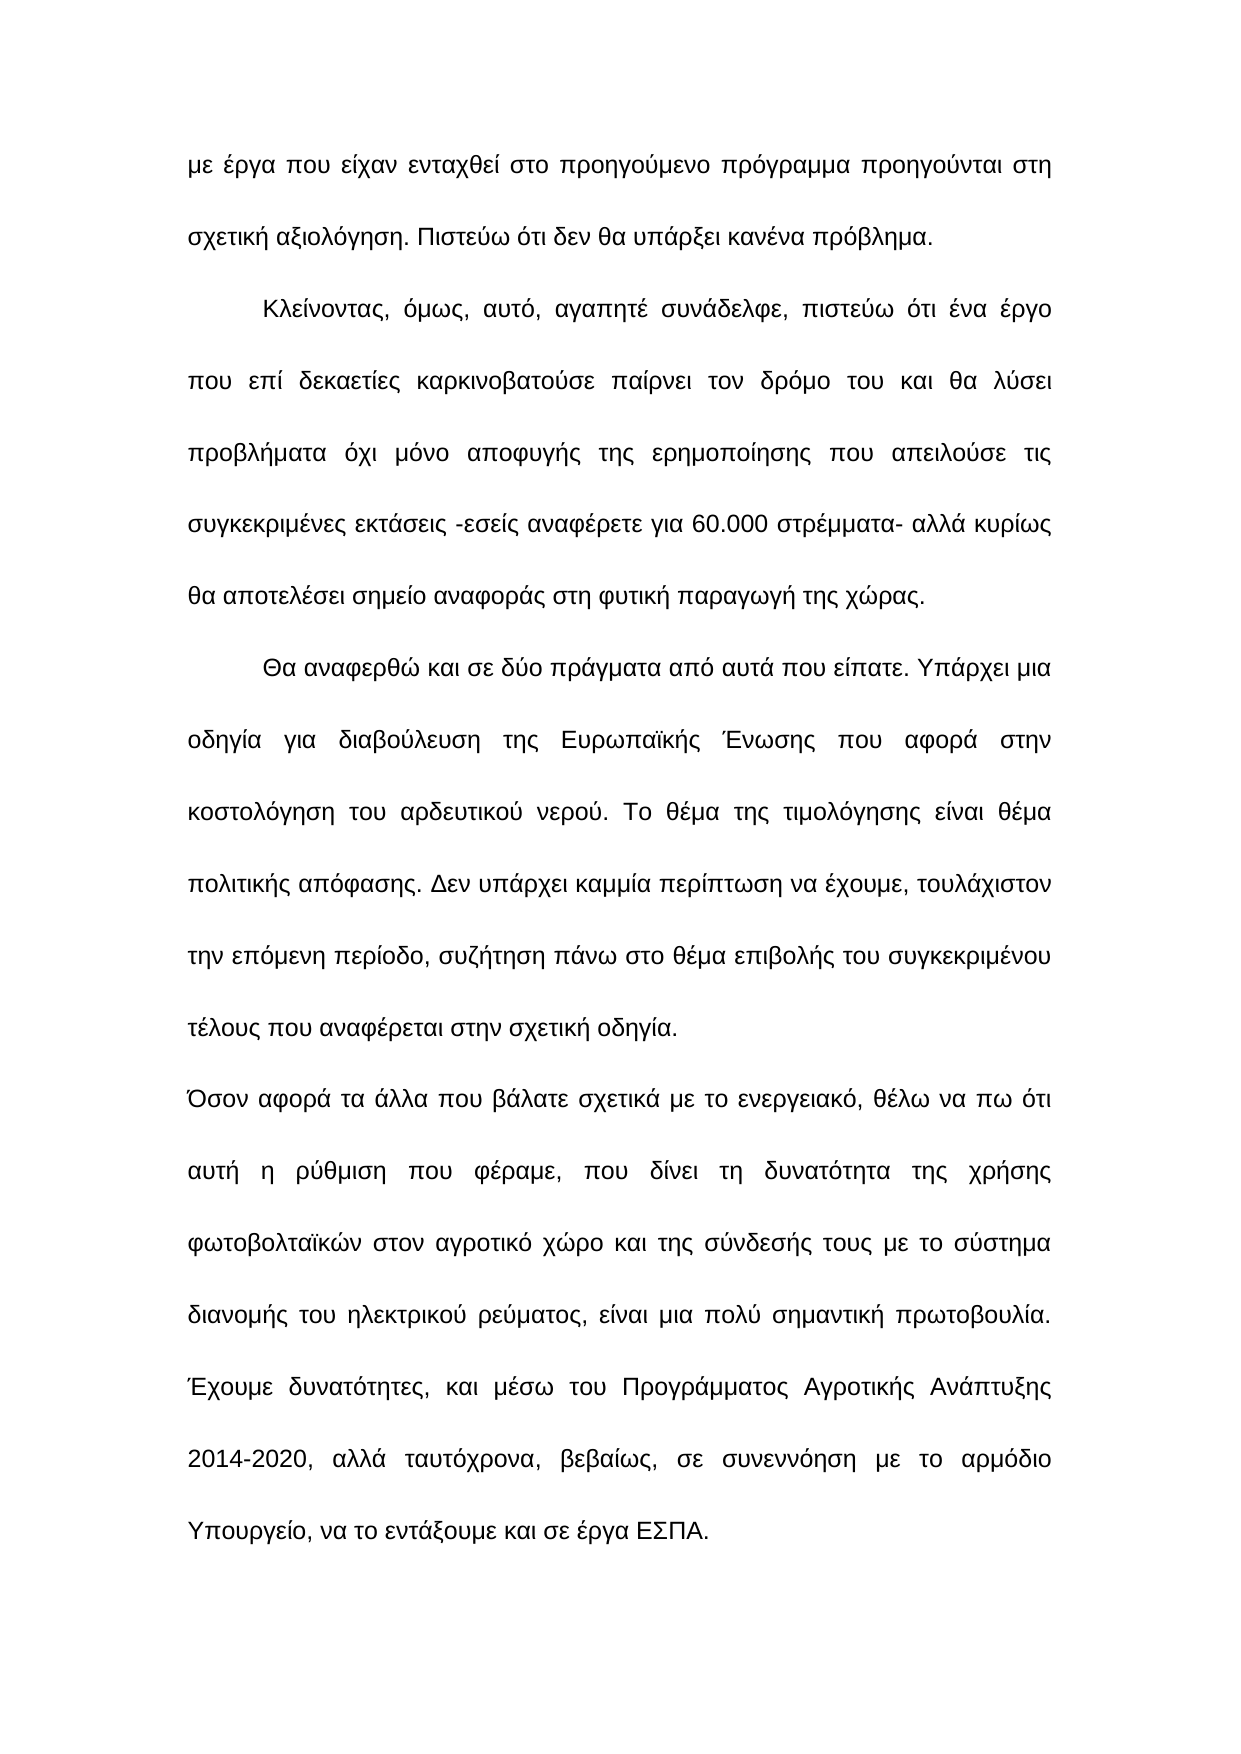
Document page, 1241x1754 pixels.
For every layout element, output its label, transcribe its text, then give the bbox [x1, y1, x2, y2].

text Όσον αφορά τα άλλα που βάλατε σχετικά με το ενεργειακό, θέλω να πω ότι αυτή η ρύθμιση που φέραμε, που δίνει τη δυνατότητα της χρήσης φωτοβολταϊκών στον αγροτικό χώρο και της σύνδεσής τους με το σύστημα διανομής του ηλεκτρικού ρεύματος, είναι μια πολύ σημαντική πρωτοβουλία. Έχουμε δυνατότητες, και μέσω του Προγράμματος Αγροτικής Ανάπτυξης 2014-2020, αλλά ταυτόχρονα, βεβαίως, σε συνεννόηση με το αρμόδιο Υπουργείο, να το εντάξουμε και σε έργα ΕΣΠΑ. [187, 1084, 1053, 1544]
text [187, 150, 1053, 251]
text Κλείνοντας, όμως, αυτό, αγαπητέ συνάδελφε, πιστεύω ότι ένα έργο που επί δεκαετίες καρκινοβατούσε παίρνει τον δρόμο του και θα λύσει προβλήματα όχι μόνο αποφυγής της ερημοποίησης που απειλούσε τις συγκεκριμένες εκτάσεις -εσείς αναφέρετε για 60.000 στρέμματα- αλλά κυρίως θα αποτελέσει σημείο αναφοράς στη φυτική παραγωγή της χώρας. [187, 294, 1053, 610]
text Θα αναφερθώ και σε δύο πράγματα από αυτά που είπατε. Υπάρχει μια οδηγία για διαβούλευση της Ευρωπαϊκής Ένωσης που αφορά στην κοστολόγηση του αρδευτικού νερού. Το θέμα της τιμολόγησης είναι θέμα πολιτικής απόφασης. Δεν υπάρχει καμμία περίπτωση να έχουμε, τουλάχιστον την επόμενη περίοδο, συζήτηση πάνω στο θέμα επιβολής του συγκεκριμένου τέλους που αναφέρεται στην σχετική οδηγία. [187, 653, 1053, 1041]
